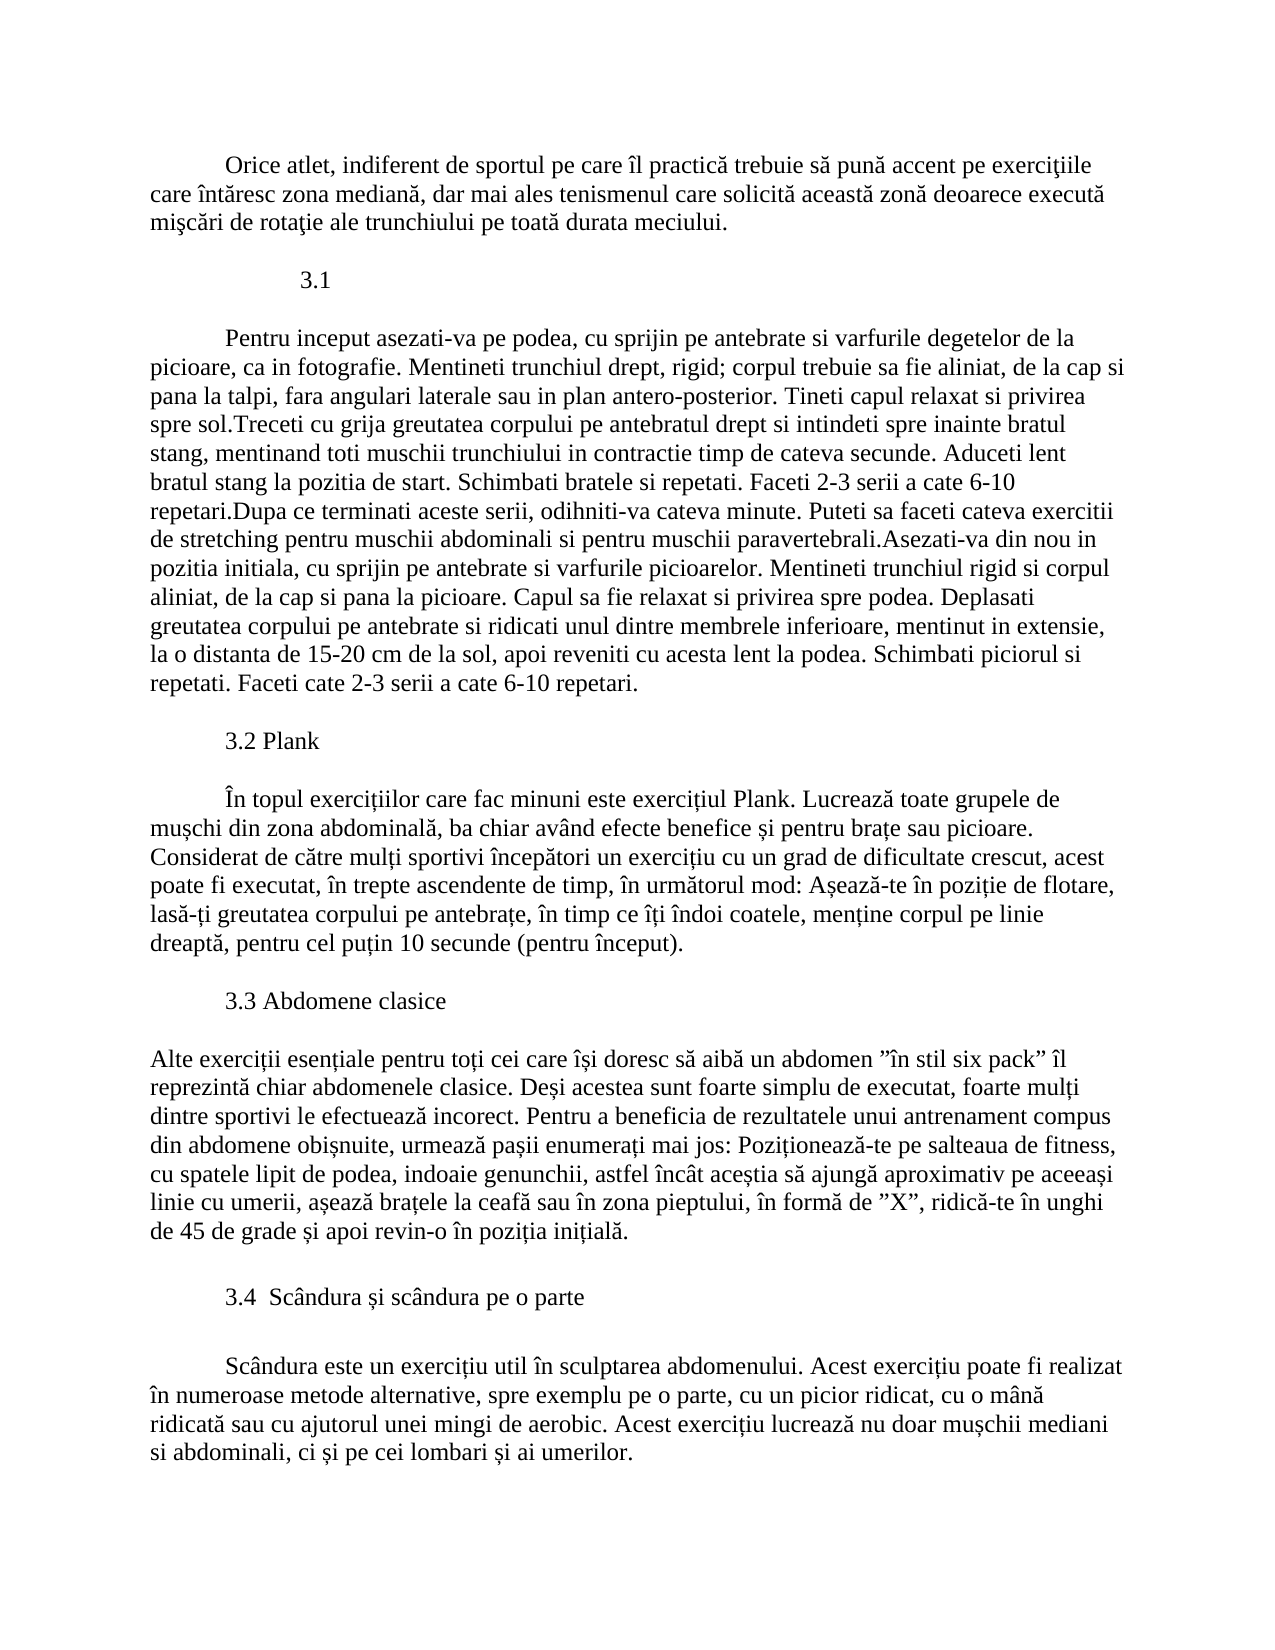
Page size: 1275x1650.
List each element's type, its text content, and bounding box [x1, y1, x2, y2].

list Abdomene clasice [225, 986, 1125, 1014]
text Pentru inceput asezati-va pe podea, cu sprijin pe antebrate si varfurile degetelor de la picioare, ca in fotografie. Mentineti trunchiul drept, rigid; corpul trebuie sa fie aliniat, de la cap si pana la talpi, fara angulari laterale sau in plan antero-posterior. Tineti capul relaxat si privirea spre sol.Treceti cu grija greutatea corpului pe antebratul drept si intindeti spre inainte bratul stang, mentinand toti muschii trunchiului in contractie timp de cateva secunde. Aduceti lent bratul stang la pozitia de start. Schimbati bratele si repetati. Faceti 2-3 serii a cate 6-10 repetari.Dupa ce terminati aceste serii, odihniti-va cateva minute. Puteti sa faceti cateva exercitii de stretching pentru muschii abdominali si pentru muschii paravertebrali.Asezati-va din nou in pozitia initiala, cu sprijin pe antebrate si varfurile picioarelor. Mentineti trunchiul rigid si corpul aliniat, de la cap si pana la picioare. Capul sa fie relaxat si privirea spre podea. Deplasati greutatea corpului pe antebrate si ridicati unul dintre membrele inferioare, mentinut in extensie, la o distanta de 15-20 cm de la sol, apoi reveniti cu acesta lent la podea. Schimbati piciorul si repetati. Faceti cate 2-3 serii a cate 6-10 repetari. [150, 323, 1125, 697]
text Alte exerciții esențiale pentru toți cei care își doresc să aibă un abdomen ”în stil six pack” îl reprezintă chiar abdomenele clasice. Deși acestea sunt foarte simplu de executat, foarte mulți dintre sportivi le efectuează incorect. Pentru a beneficia de rezultatele unui antrenament compus din abdomene obișnuite, urmează pașii enumerați mai jos: Poziționează-te pe salteaua de fitness, cu spatele lipit de podea, indoaie genunchii, astfel încât aceștia să ajungă aproximativ pe aceeași linie cu umerii, așează brațele la ceafă sau în zona pieptului, în formă de ”X”, ridică-te în unghi de 45 de grade și apoi revin-o în poziția inițială. [150, 1044, 1125, 1245]
text Scândura este un exercițiu util în sculptarea abdomenului. Acest exercițiu poate fi realizat în numeroase metode alternative, spre exemplu pe o parte, cu un picior ridicat, cu o mână ridicată sau cu ajutorul unei mingi de aerobic. Acest exercițiu lucrează nu doar mușchii mediani si abdominali, ci și pe cei lombari și ai umerilor. [150, 1351, 1125, 1466]
text 3.4 Scândura și scândura pe o parte [150, 1282, 1125, 1311]
text Orice atlet, indiferent de sportul pe care îl practică trebuie să pună accent pe exerciţiile care întăresc zona mediană, dar mai ales tenismenul care solicită această zonă deoarece execută mişcări de rotaţie ale trunchiului pe toată durata meciului. [150, 150, 1125, 236]
list Plank [225, 726, 1125, 755]
text 3.1 [150, 265, 1125, 294]
text În topul exercițiilor care fac minuni este exercițiul Plank. Lucrează toate grupele de mușchi din zona abdominală, ba chiar având efecte benefice și pentru brațe sau picioare. Considerat de către mulți sportivi începători un exercițiu cu un grad de dificultate crescut, acest poate fi executat, în trepte ascendente de timp, în următorul mod: Așează-te în poziție de flotare, lasă-ți greutatea corpului pe antebrațe, în timp ce îți îndoi coatele, menține corpul pe linie dreaptă, pentru cel puțin 10 secunde (pentru început). [150, 784, 1125, 957]
